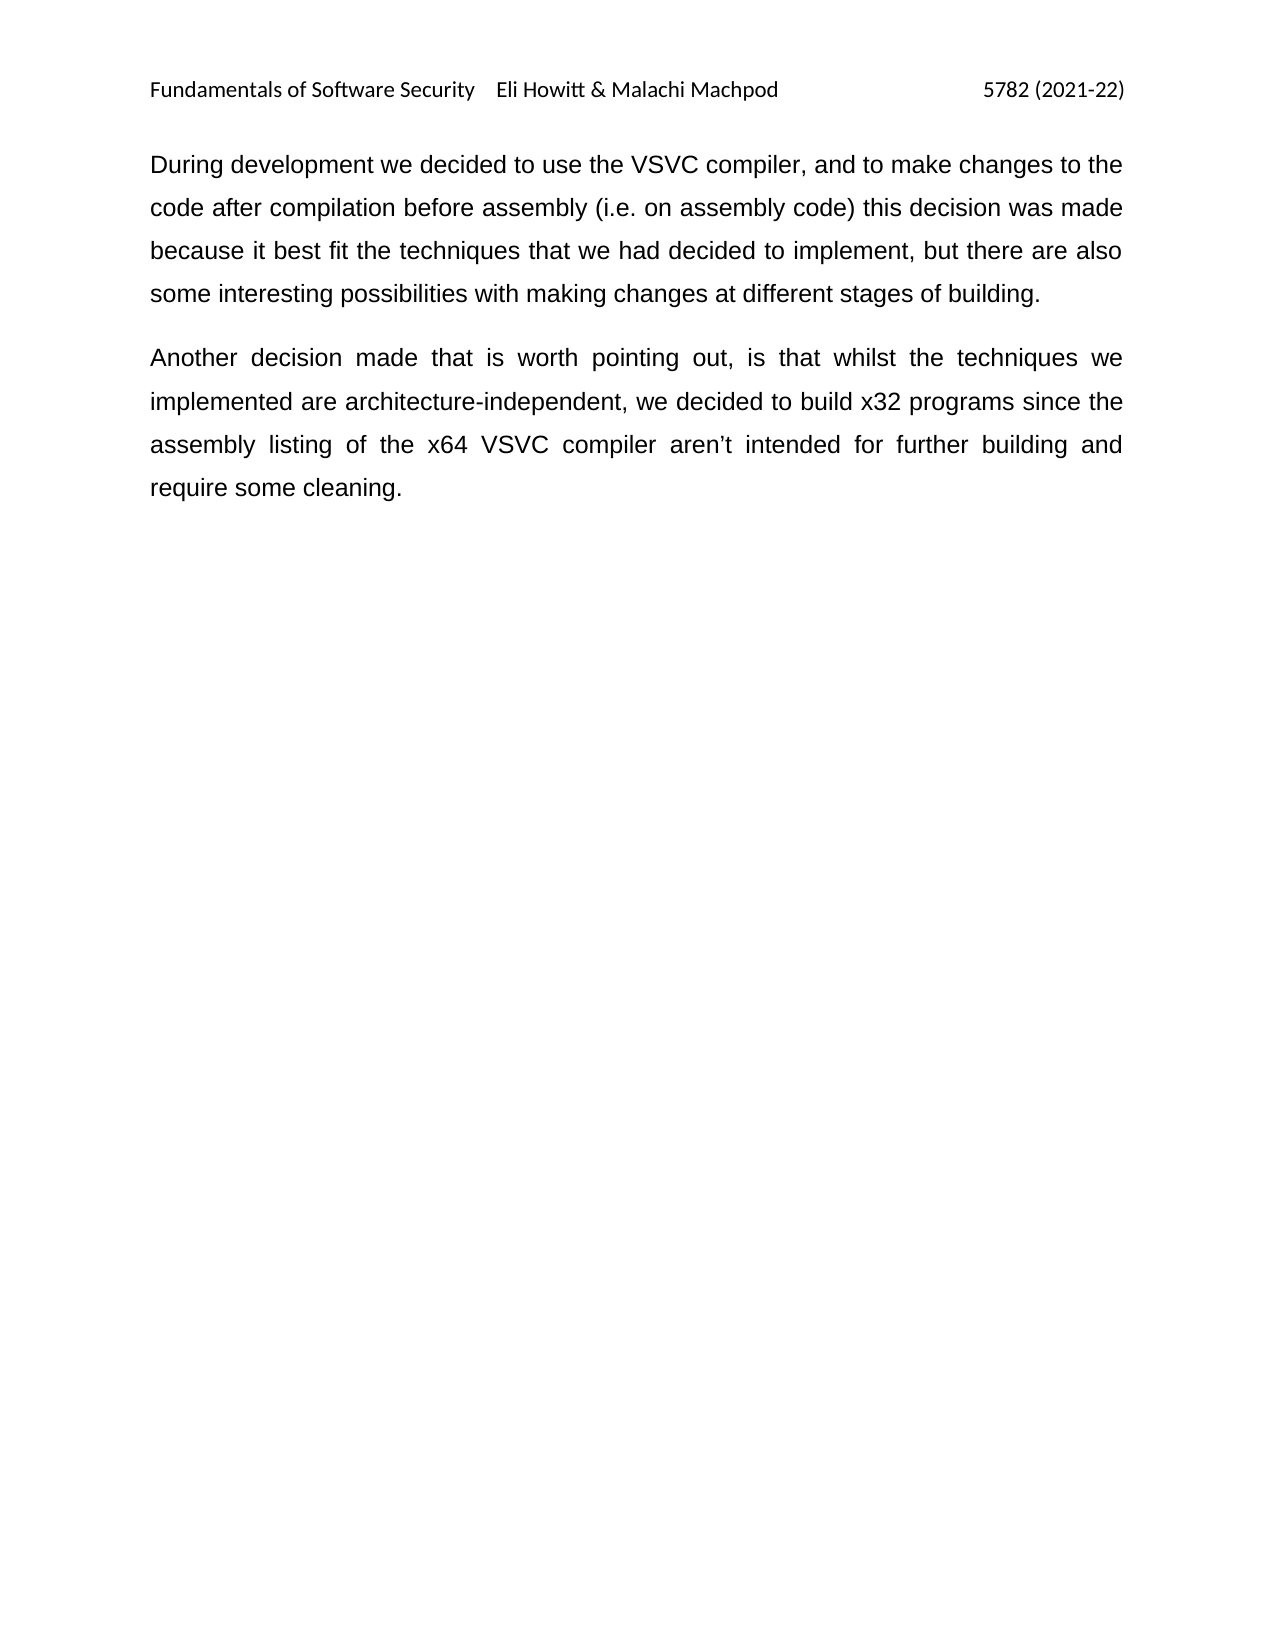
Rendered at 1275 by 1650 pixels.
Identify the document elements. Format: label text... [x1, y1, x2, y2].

text During development we decided to use the VSVC compiler, and to make changes to the code after compilation before assembly (i.e. on assembly code) this decision was made because it best fit the techniques that we had decided to implement, but there are also some interesting possibilities with making changes at different stages of building. [150, 150, 1125, 308]
text Another decision made that is worth pointing out, is that whilst the techniques we implemented are architecture-independent, we decided to build x32 programs since the assembly listing of the x64 VSVC compiler aren’t intended for further building and require some cleaning. [150, 343, 1125, 501]
